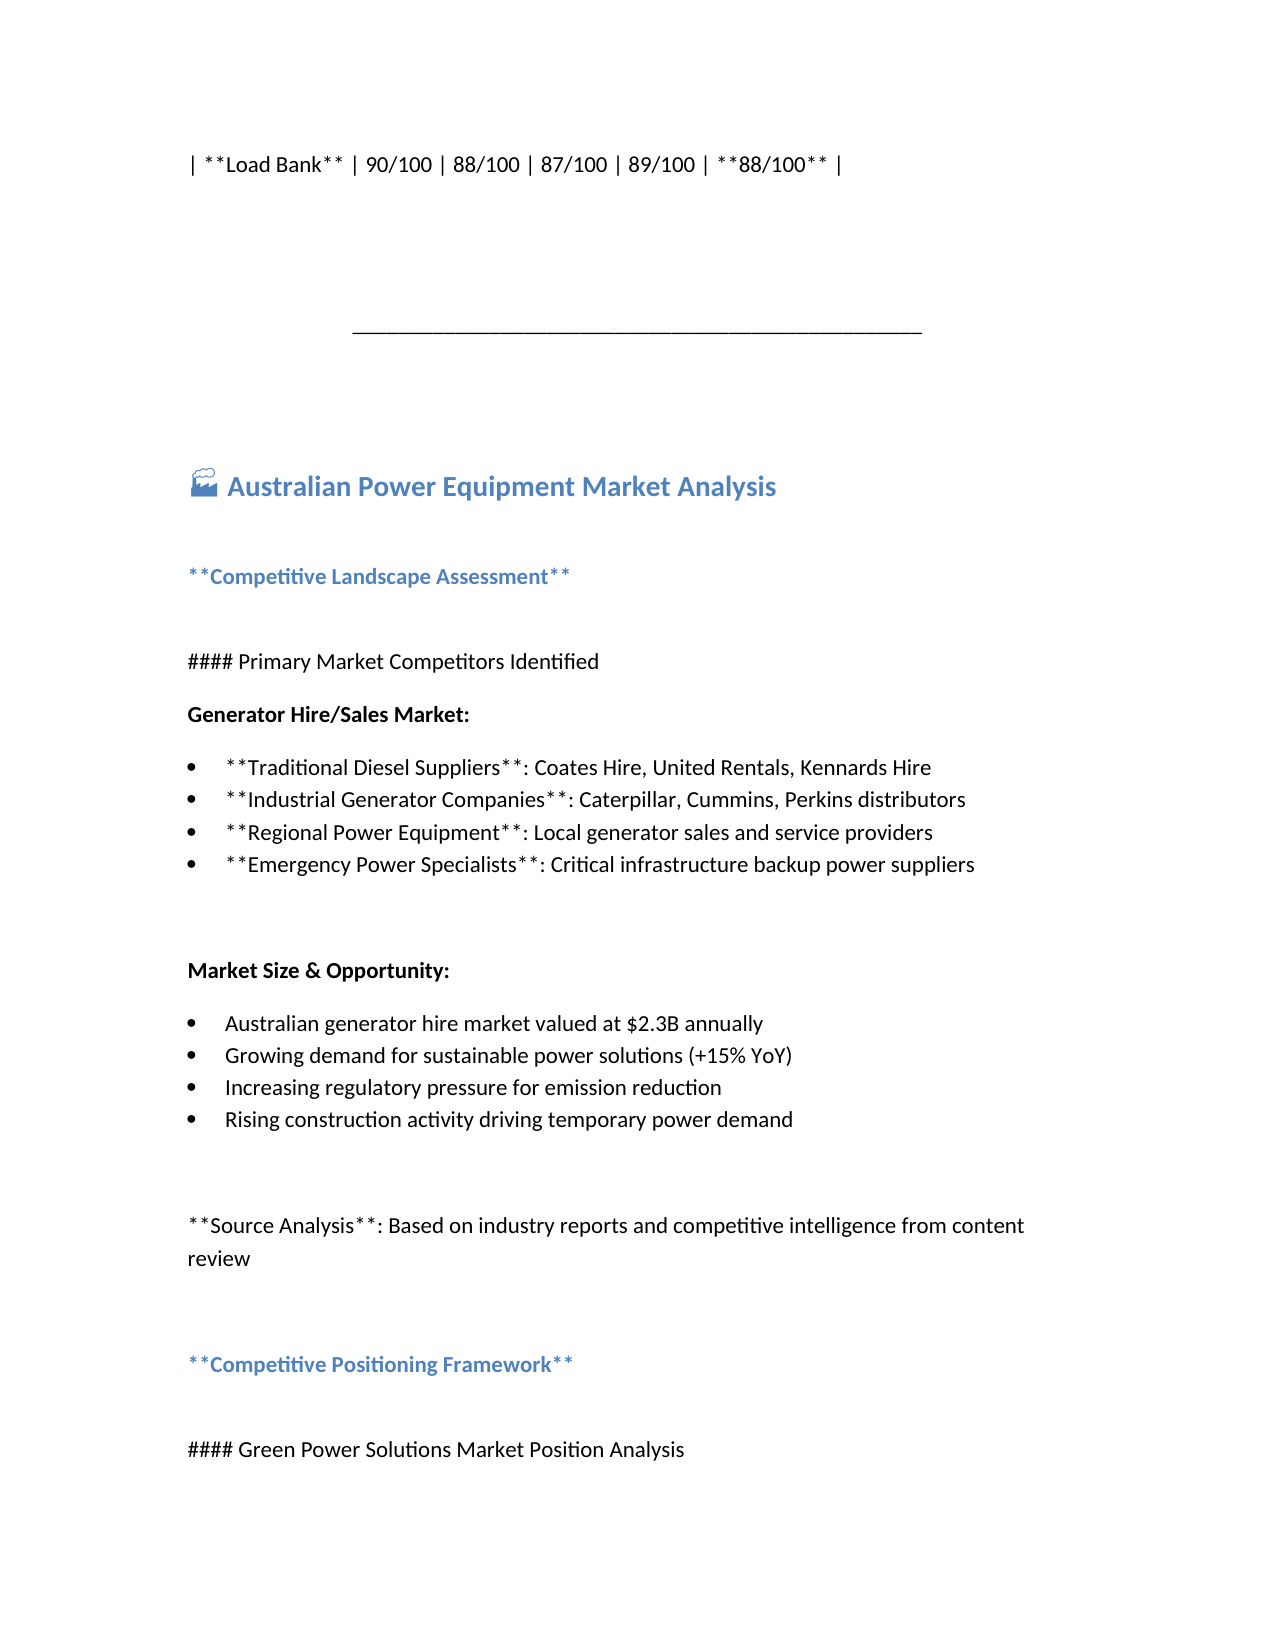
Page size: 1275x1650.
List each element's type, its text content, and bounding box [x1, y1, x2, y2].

text | **Load Bank** | 90/100 | 88/100 | 87/100 | 89/100 | **88/100** | [187, 150, 1087, 178]
text #### Primary Market Competitors Identified [187, 647, 1087, 675]
list Growing demand for sustainable power solutions (+15% YoY) [187, 1041, 1087, 1069]
text Market Size & Opportunity: [187, 956, 1087, 984]
subtitle 🏭 Australian Power Equipment Market Analysis [187, 468, 1087, 504]
list **Traditional Diesel Suppliers**: Coates Hire, United Rentals, Kennards Hire [187, 753, 1087, 781]
list **Industrial Generator Companies**: Caterpillar, Cummins, Perkins distributors [187, 786, 1087, 813]
text **Source Analysis**: Based on industry reports and competitive intelligence from content review [187, 1212, 1087, 1272]
list **Regional Power Equipment**: Local generator sales and service providers [187, 818, 1087, 846]
text __________________________________________________ [187, 309, 1087, 337]
list Increasing regulatory pressure for emission reduction [187, 1073, 1087, 1101]
list Rising construction activity driving temporary power demand [187, 1106, 1087, 1133]
subtitle **Competitive Landscape Assessment** [187, 562, 1087, 590]
text #### Green Power Solutions Market Position Analysis [187, 1435, 1087, 1463]
subtitle **Competitive Positioning Framework** [187, 1350, 1087, 1378]
text Generator Hire/Sales Market: [187, 700, 1087, 728]
list **Emergency Power Specialists**: Critical infrastructure backup power suppliers [187, 850, 1087, 878]
list Australian generator hire market valued at $2.3B annually [187, 1009, 1087, 1037]
